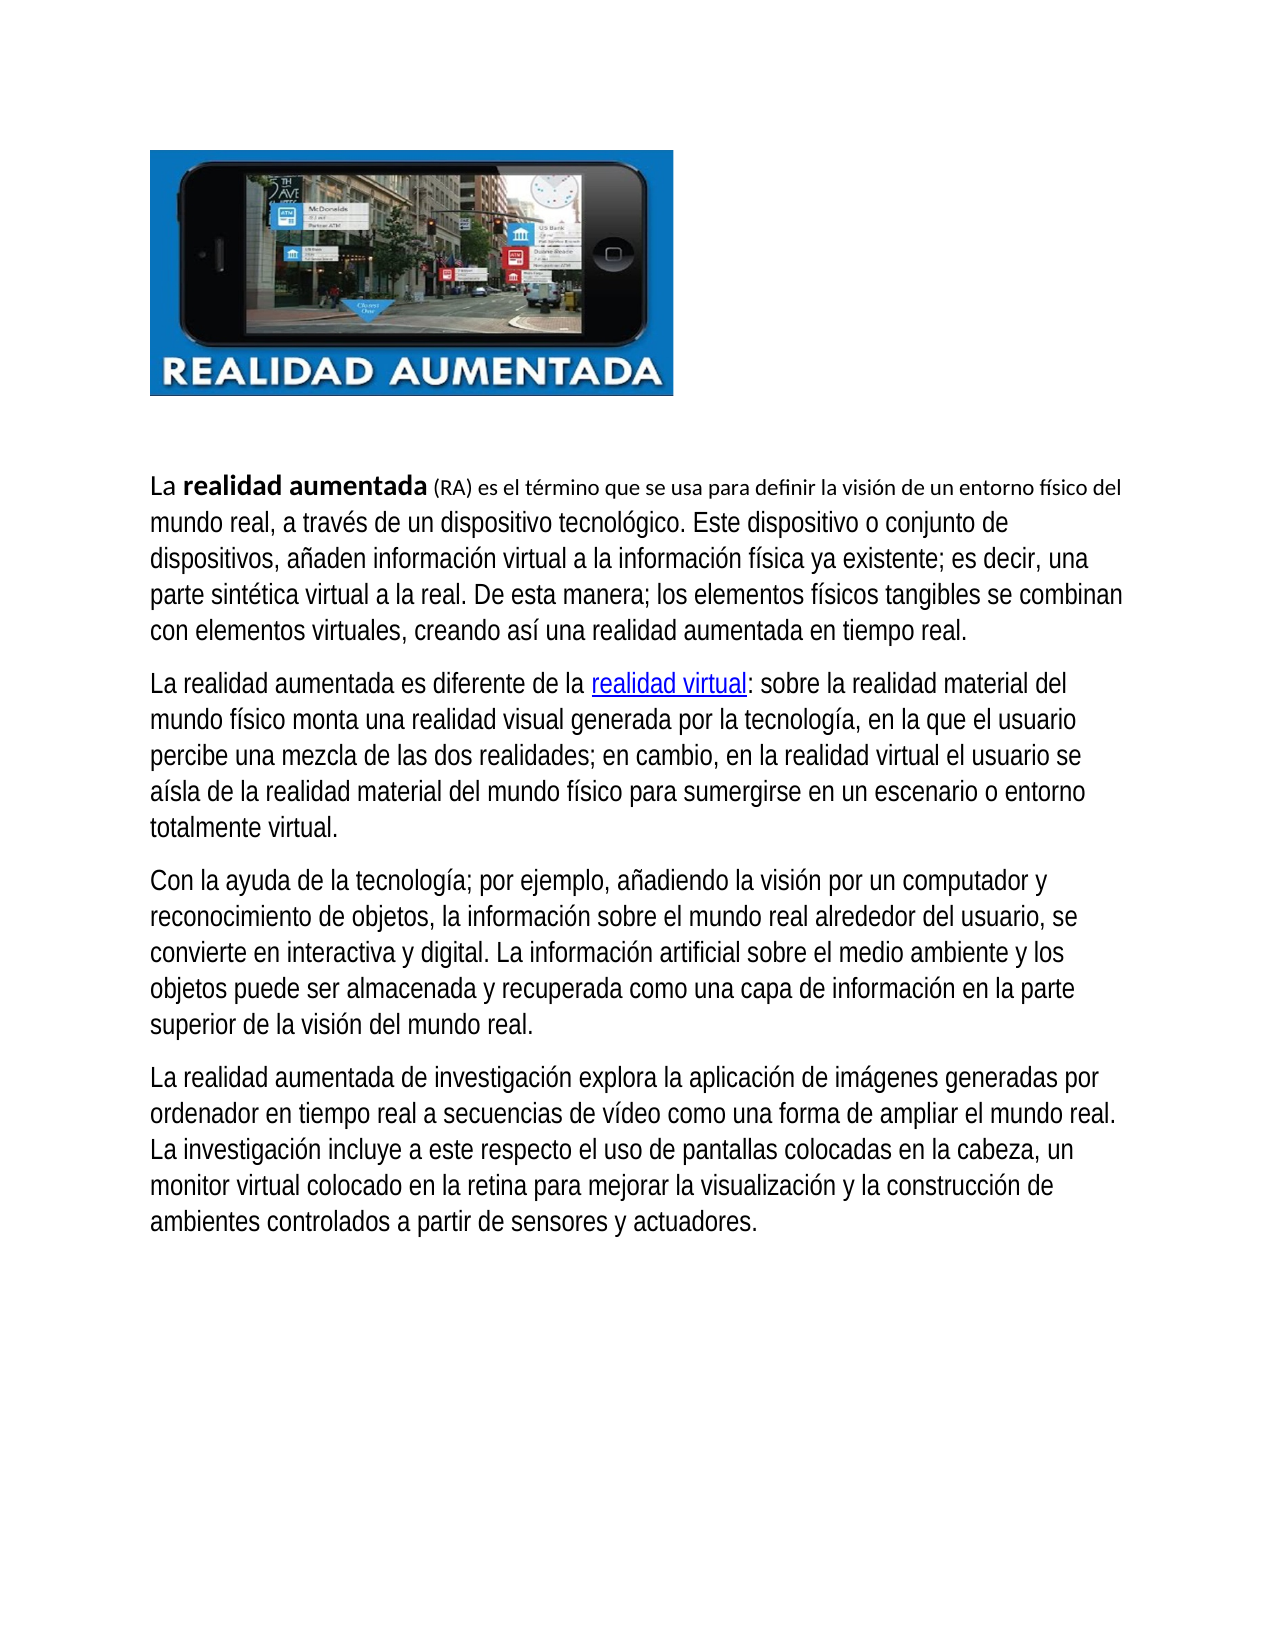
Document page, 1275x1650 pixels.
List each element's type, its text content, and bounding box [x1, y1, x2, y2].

text La realidad aumentada de investigación explora la aplicación de imágenes generadas por ordenador en tiempo real a secuencias de vídeo como una forma de ampliar el mundo real. La investigación incluye a este respecto el uso de pantallas colocadas en la cabeza, un monitor virtual colocado en la retina para mejorar la visualización y la construcción de ambientes controlados a partir de sensores y actuadores. [150, 1060, 1125, 1237]
text La realidad aumentada (RA) es el término que se usa para definir la visión de un entorno físico del mundo real, a través de un dispositivo tecnológico. Este dispositivo o conjunto de dispositivos, añaden información virtual a la información física ya existente; es decir, una parte sintética virtual a la real. De esta manera; los elementos físicos tangibles se combinan con elementos virtuales, creando así una realidad aumentada en tiempo real. [150, 467, 1125, 647]
text Con la ayuda de la tecnología; por ejemplo, añadiendo la visión por un computador y reconocimiento de objetos, la información sobre el mundo real alrededor del usuario, se convierte en interactiva y digital. La información artificial sobre el medio ambiente y los objetos puede ser almacenada y recuperada como una capa de información en la parte superior de la visión del mundo real. [150, 863, 1125, 1040]
text La realidad aumentada es diferente de la realidad virtual: sobre la realidad material del mundo físico monta una realidad visual generada por la tecnología, en la que el usuario percibe una mezcla de las dos realidades; en cambio, en la realidad virtual el usuario se aísla de la realidad material del mundo físico para sumergirse en un escenario o entorno totalmente virtual. [150, 666, 1125, 843]
picture [150, 150, 674, 396]
